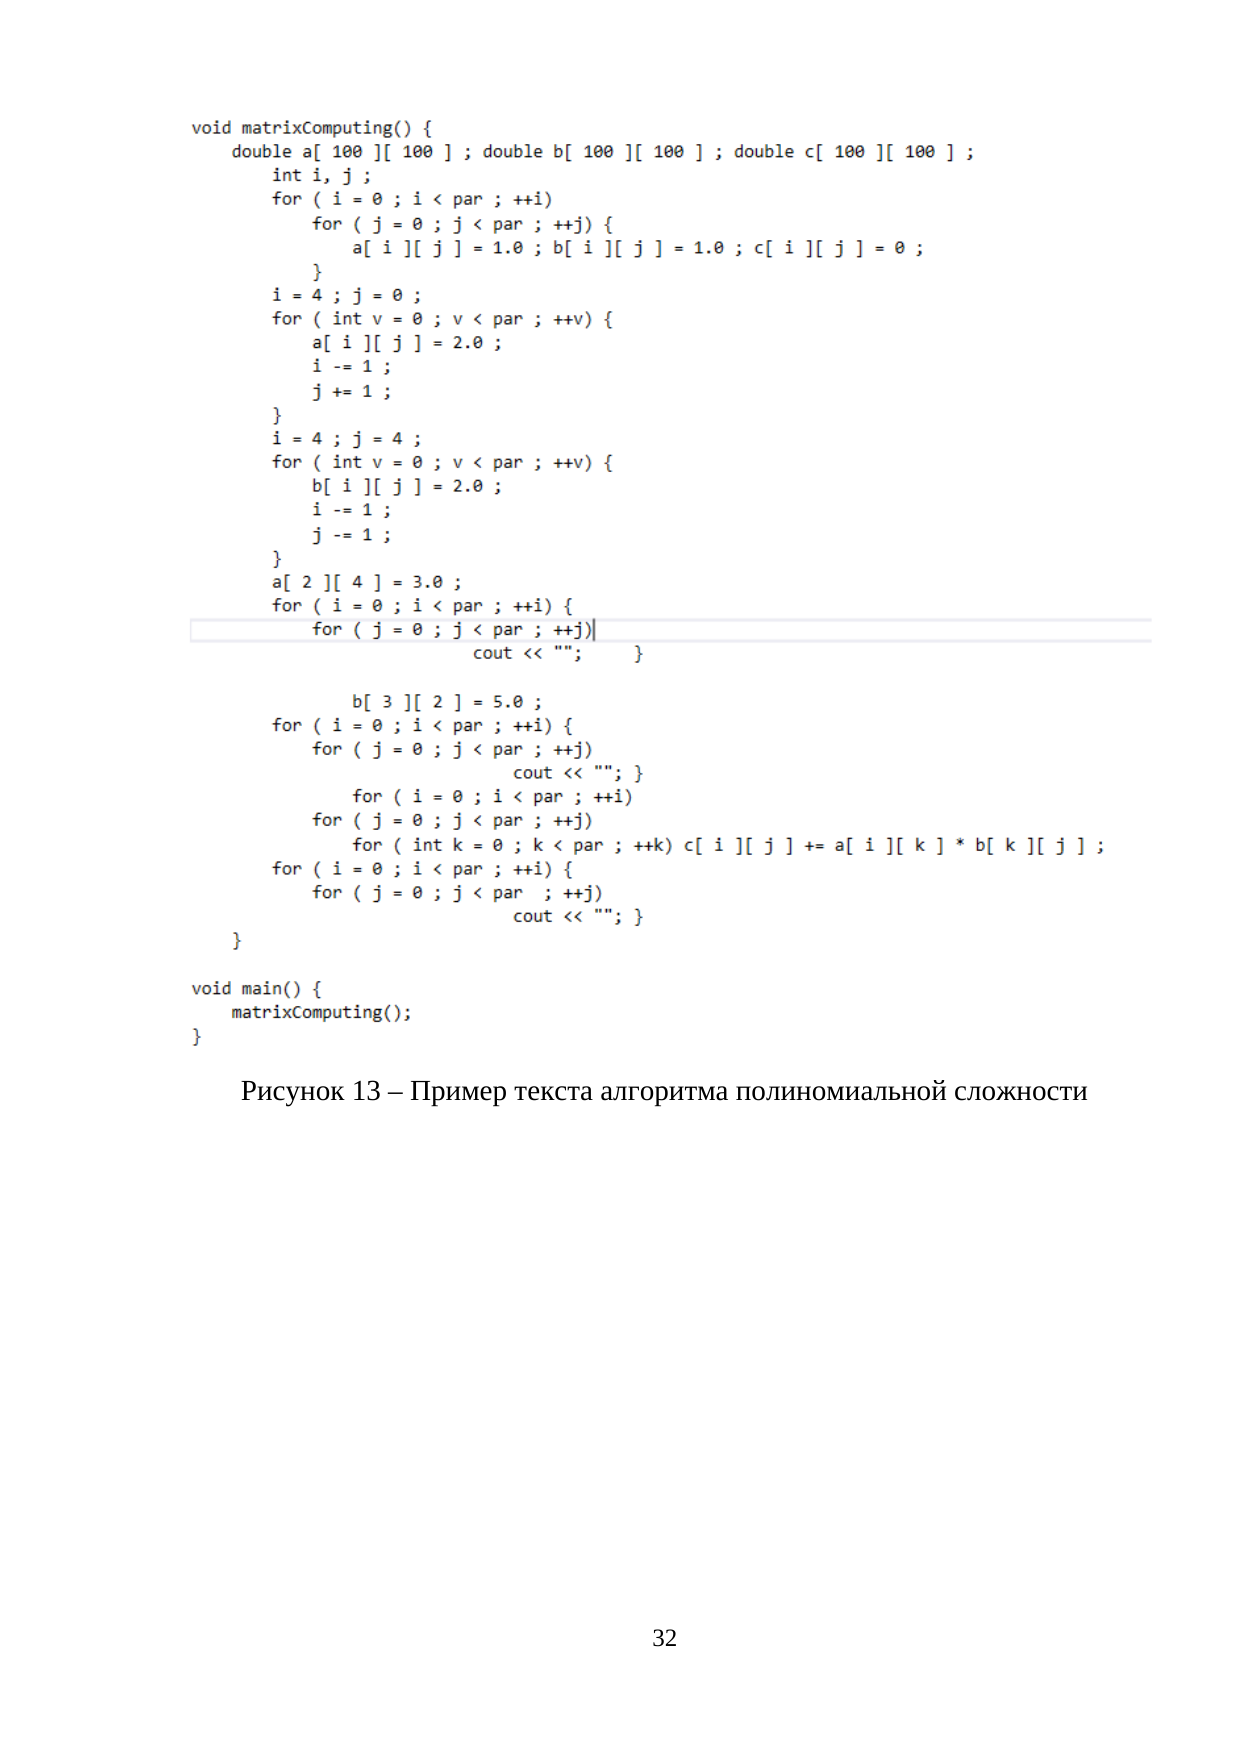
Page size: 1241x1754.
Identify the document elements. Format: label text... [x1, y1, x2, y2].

list Рисунок 13 – Пример текста алгоритма полиномиальной сложности [177, 1073, 1152, 1107]
picture [177, 118, 1152, 1055]
